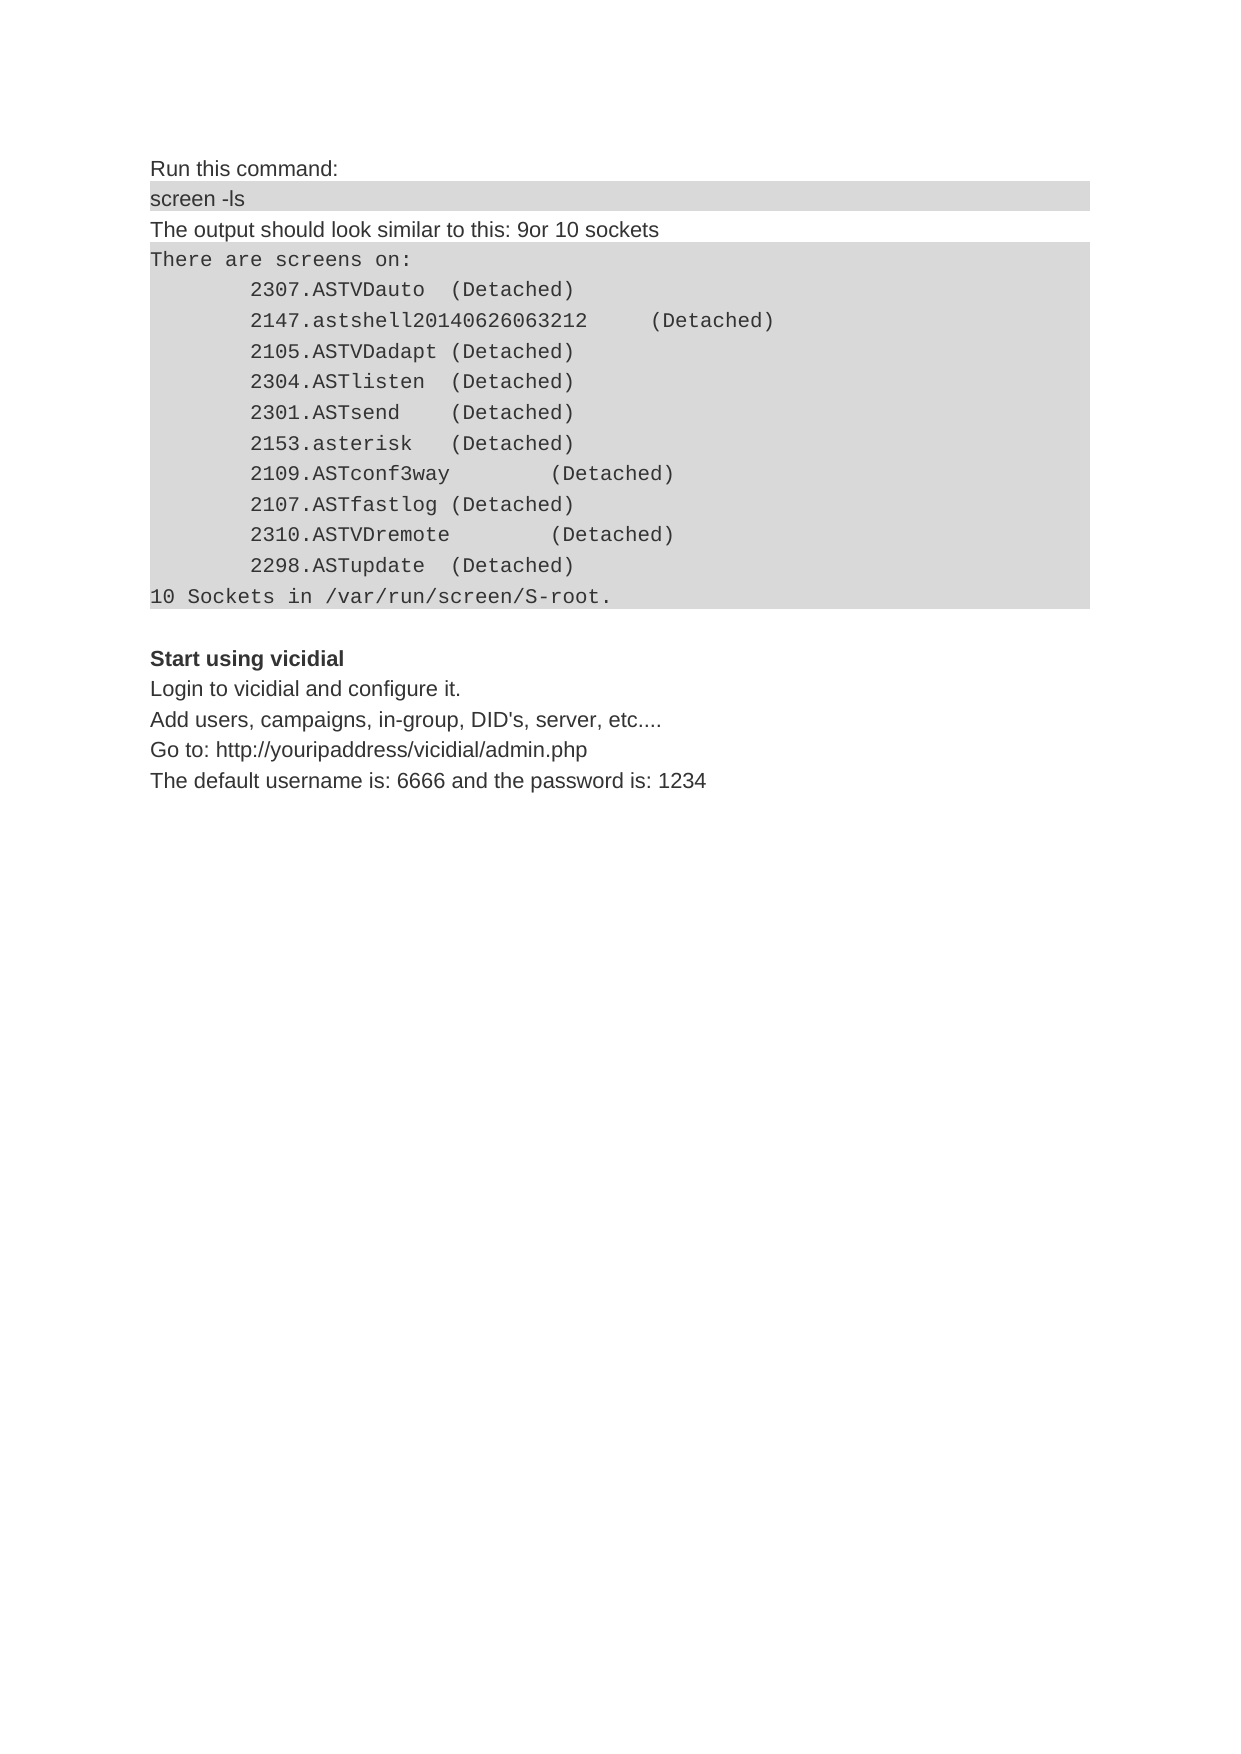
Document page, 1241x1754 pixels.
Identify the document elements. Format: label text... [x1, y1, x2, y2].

text Run this command: [150, 150, 1090, 181]
text Start using vicidial [150, 640, 1090, 671]
text 2307.ASTVDauto (Detached) 2147.astshell20140626063212 (Detached) 2105.ASTVDadapt (Detached) 2304.ASTlisten (Detached) 2301.ASTsend (Detached) 2153.asterisk (Detached) 2109.ASTconf3way (Detached) 2107.ASTfastlog (Detached) 2310.ASTVDremote (Detached) 2298.ASTupdate (Detached) 10 Sockets in /var/run/screen/S-root. [150, 272, 1090, 609]
text The default username is: 6666 and the password is: 1234 [150, 762, 1090, 793]
text The output should look similar to this: 9or 10 sockets [150, 211, 1090, 242]
text Add users, campaigns, in-group, DID's, server, etc.... [150, 701, 1090, 732]
text Go to: http://youripaddress/vicidial/admin.php [150, 732, 1090, 762]
text Login to vicidial and configure it. [150, 671, 1090, 701]
text There are screens on: [150, 242, 1090, 272]
text screen -ls [150, 181, 1090, 211]
